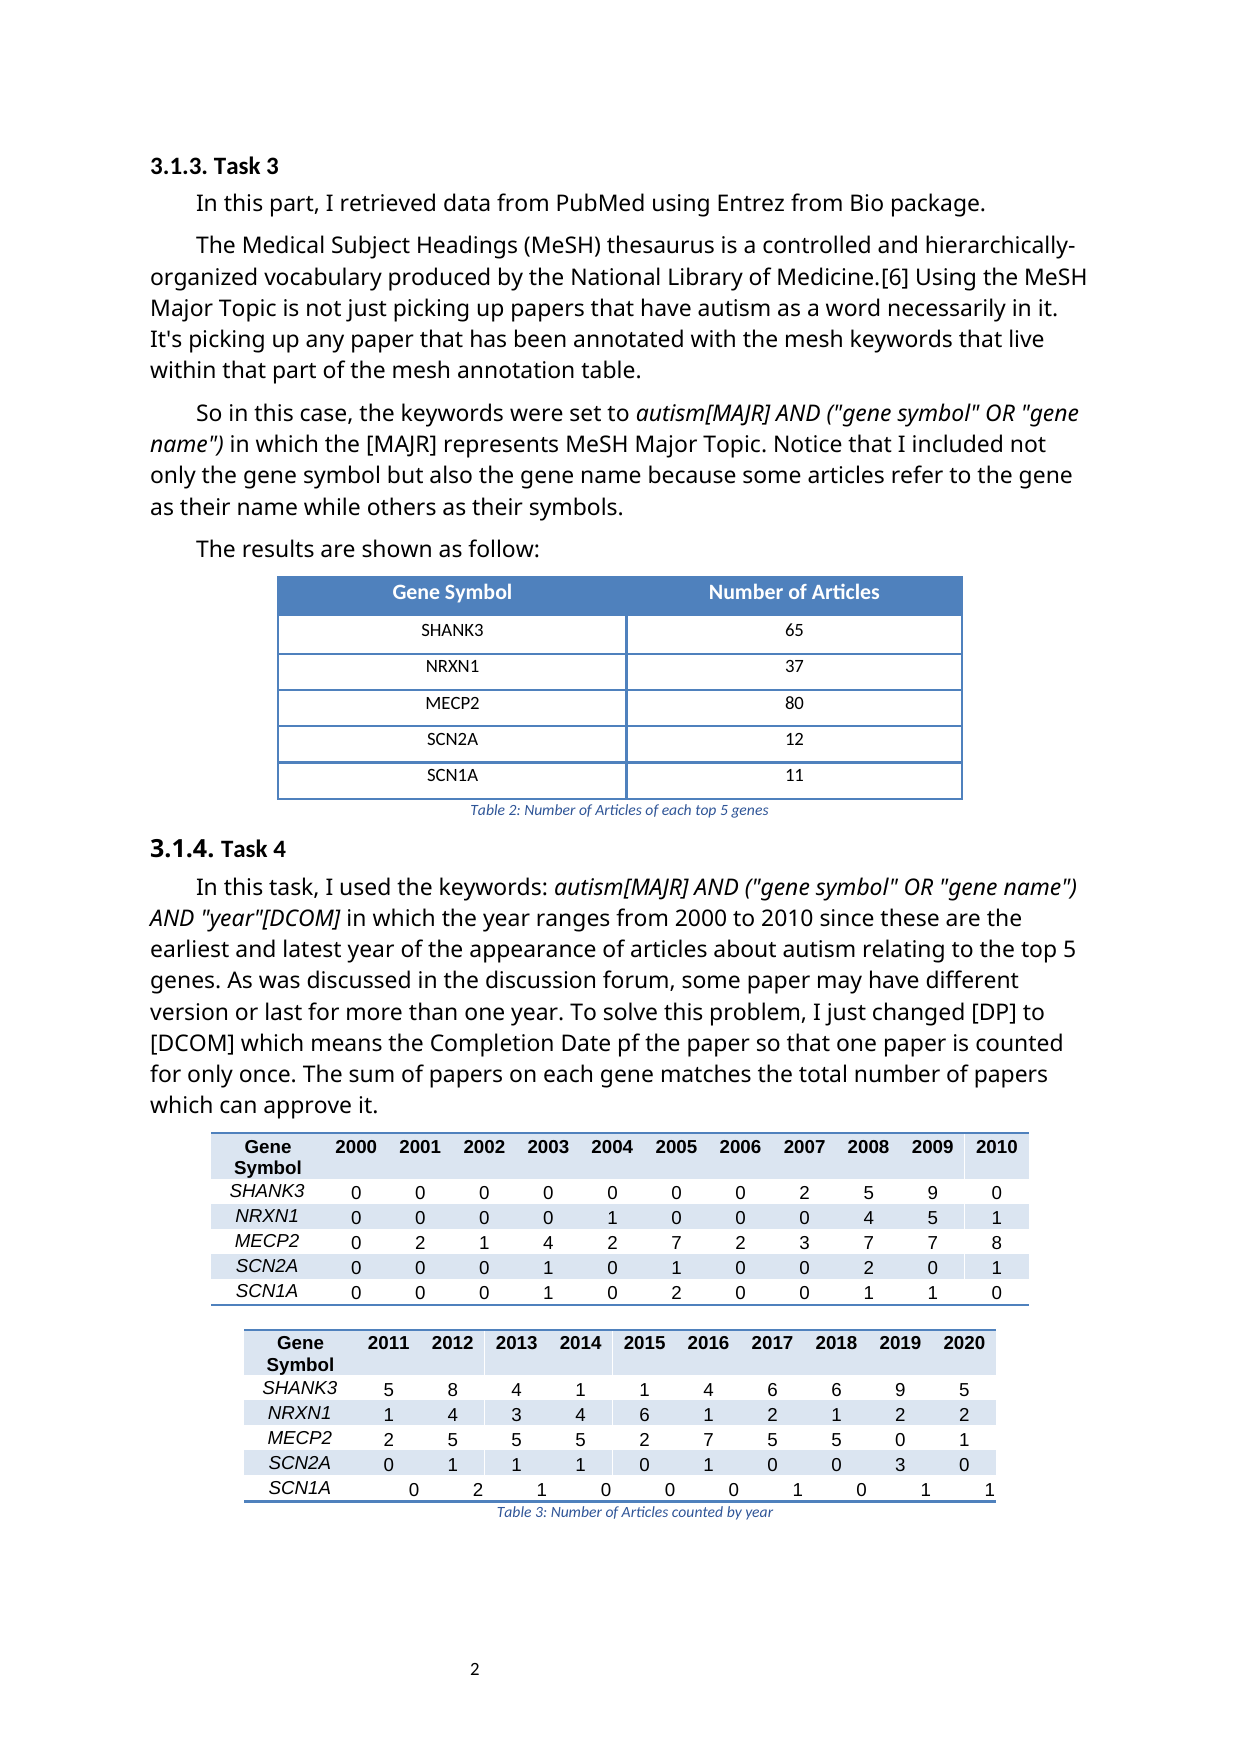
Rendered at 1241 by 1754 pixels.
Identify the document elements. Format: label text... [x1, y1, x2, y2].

table_header 2010 [965, 1134, 1029, 1179]
table_cell 0 [676, 1475, 740, 1500]
table_cell 2 [932, 1400, 996, 1425]
table_cell 0 [388, 1254, 452, 1279]
table_cell 1 [420, 1450, 484, 1475]
table_cell 2 [772, 1179, 836, 1204]
table_cell 0 [388, 1204, 452, 1229]
table_cell 5 [740, 1425, 804, 1450]
table_cell NRXN1 [211, 1204, 324, 1229]
table_cell 12 [628, 727, 961, 761]
table_cell 1 [548, 1375, 612, 1400]
table_cell 0 [965, 1179, 1029, 1204]
table_cell 5 [357, 1375, 420, 1400]
table_cell 0 [804, 1475, 868, 1500]
table_cell 1 [900, 1279, 964, 1304]
table_header 2001 [388, 1134, 452, 1179]
table_cell 1 [516, 1279, 580, 1304]
table_cell 1 [580, 1204, 644, 1229]
table_cell 0 [324, 1179, 388, 1204]
table_cell SHANK3 [279, 618, 625, 652]
table_header Gene Symbol [244, 1331, 357, 1375]
text In this task, I used the keywords: autism[MAJR] AND ("gene symbol" OR "gene name") AND "year"[DCOM] in which the year ranges from 2000 to 2010 since these are the earliest and latest year of the appearance of articles about autism relating to the top 5 genes. As was discussed in the discussion forum, some paper may have different version or last for more than one year. To solve this problem, I just changed [DP] to [DCOM] which means the Completion Date pf the paper so that one paper is counted for only once. The sum of papers on each gene matches the total number of papers which can approve it. [150, 871, 1090, 1121]
table_cell 4 [420, 1400, 484, 1425]
table_cell 0 [740, 1450, 804, 1475]
table_cell 0 [548, 1475, 612, 1500]
table_cell NRXN1 [244, 1400, 357, 1425]
table_cell 1 [932, 1475, 996, 1500]
table_header Number of Articles [628, 578, 961, 616]
table_cell 1 [740, 1475, 804, 1500]
table_cell 1 [516, 1254, 580, 1279]
subtitle Task 4 [150, 830, 1090, 864]
table_cell 80 [628, 691, 961, 725]
table_cell 37 [628, 655, 961, 689]
table_cell 0 [580, 1254, 644, 1279]
table_cell 1 [836, 1279, 900, 1304]
table_cell 0 [708, 1254, 772, 1279]
table_cell 1 [485, 1475, 548, 1500]
text So in this case, the keywords were set to autism[MAJR] AND ("gene symbol" OR "gene name") in which the [MAJR] represents MeSH Major Topic. Notice that I included not only the gene symbol but also the gene name because some articles refer to the gene as their name while others as their symbols. [150, 397, 1090, 522]
table_cell 0 [965, 1279, 1029, 1304]
table_cell SCN2A [244, 1450, 357, 1475]
table_cell 0 [452, 1254, 516, 1279]
table_header 2012 [420, 1331, 484, 1375]
table_cell 5 [804, 1425, 868, 1450]
table_cell 0 [452, 1279, 516, 1304]
table_cell SCN2A [211, 1254, 324, 1279]
table_cell 0 [324, 1254, 388, 1279]
table_cell 0 [772, 1279, 836, 1304]
table_cell 1 [548, 1450, 612, 1475]
text The results are shown as follow: [150, 533, 1090, 564]
table_cell 11 [628, 764, 961, 798]
table_header 2015 [613, 1331, 676, 1375]
table_cell 4 [548, 1400, 612, 1425]
table_cell 0 [644, 1179, 708, 1204]
text Table 2: Number of Articles of each top 5 genes [150, 800, 1090, 819]
table_header 2020 [932, 1331, 996, 1375]
table_cell 5 [548, 1425, 612, 1450]
table_cell 7 [644, 1229, 708, 1254]
table_cell 0 [613, 1450, 676, 1475]
table_cell 1 [357, 1400, 420, 1425]
table_cell 0 [324, 1279, 388, 1304]
table_header Gene Symbol [211, 1134, 324, 1179]
table_cell 1 [676, 1450, 740, 1475]
table_cell 0 [324, 1204, 388, 1229]
table_cell 2 [388, 1229, 452, 1254]
table_cell 8 [420, 1375, 484, 1400]
table_header 2013 [485, 1331, 548, 1375]
table_cell 0 [357, 1475, 420, 1500]
table_cell 2 [580, 1229, 644, 1254]
text The Medical Subject Headings (MeSH) thesaurus is a controlled and hierarchically-organized vocabulary produced by the National Library of Medicine.[6] Using the MeSH Major Topic is not just picking up papers that have autism as a word necessarily in it. It's picking up any paper that has been annotated with the mesh keywords that live within that part of the mesh annotation table. [150, 229, 1090, 386]
table_cell 7 [836, 1229, 900, 1254]
table_cell 1 [485, 1450, 548, 1475]
table_header 2011 [357, 1331, 420, 1375]
table_header 2007 [772, 1134, 836, 1179]
table_cell 6 [613, 1400, 676, 1425]
table_cell 0 [613, 1475, 676, 1500]
table_cell 0 [644, 1204, 708, 1229]
table_cell MECP2 [279, 691, 625, 725]
table_cell 1 [965, 1204, 1029, 1229]
table_cell 0 [708, 1179, 772, 1204]
table_cell 4 [676, 1375, 740, 1400]
table_cell 2 [357, 1425, 420, 1450]
table_cell 9 [868, 1375, 932, 1400]
table_cell SHANK3 [244, 1375, 357, 1400]
table_cell SCN2A [279, 727, 625, 761]
table_cell 0 [357, 1450, 420, 1475]
table_cell 0 [516, 1204, 580, 1229]
table_header 2000 [324, 1134, 388, 1179]
table_header 2004 [580, 1134, 644, 1179]
table_header Gene Symbol [279, 578, 625, 616]
table_cell 5 [836, 1179, 900, 1204]
table_header 2014 [548, 1331, 612, 1375]
table_cell 0 [452, 1179, 516, 1204]
table_cell 0 [708, 1279, 772, 1304]
table_cell 0 [900, 1254, 964, 1279]
table_cell 1 [804, 1400, 868, 1425]
table_header 2003 [516, 1134, 580, 1179]
table_cell SHANK3 [211, 1179, 324, 1204]
table_cell 1 [613, 1375, 676, 1400]
subtitle Task 3 [150, 150, 1090, 181]
table_cell SCN1A [244, 1475, 357, 1500]
table_cell 0 [452, 1204, 516, 1229]
table_cell 1 [932, 1425, 996, 1450]
table_cell 4 [516, 1229, 580, 1254]
table_cell 0 [388, 1179, 452, 1204]
table_cell 1 [868, 1475, 932, 1500]
table_cell 0 [708, 1204, 772, 1229]
table_cell 0 [516, 1179, 580, 1204]
table_cell 65 [628, 618, 961, 652]
table_cell 0 [772, 1204, 836, 1229]
table_header 2006 [708, 1134, 772, 1179]
text Table 3: Number of Articles counted by year [150, 1502, 1090, 1521]
table_cell 4 [836, 1204, 900, 1229]
table_cell 4 [485, 1375, 548, 1400]
table_cell 2 [708, 1229, 772, 1254]
table_cell 9 [900, 1179, 964, 1204]
table_header 2017 [740, 1331, 804, 1375]
table_cell 3 [485, 1400, 548, 1425]
table_header 2008 [836, 1134, 900, 1179]
table_cell 5 [420, 1425, 484, 1450]
table_cell 2 [644, 1279, 708, 1304]
table_cell 7 [900, 1229, 964, 1254]
table_header 2018 [804, 1331, 868, 1375]
table_cell 3 [772, 1229, 836, 1254]
table_cell 0 [388, 1279, 452, 1304]
table_cell 0 [580, 1279, 644, 1304]
table_cell SCN1A [211, 1279, 324, 1304]
table_cell MECP2 [244, 1425, 357, 1450]
table_cell 1 [965, 1254, 1029, 1279]
table_cell 6 [740, 1375, 804, 1400]
table_cell NRXN1 [279, 655, 625, 689]
table_cell 7 [676, 1425, 740, 1450]
table_cell 2 [420, 1475, 484, 1500]
table_cell 0 [580, 1179, 644, 1204]
table_cell SCN1A [279, 764, 625, 798]
table_header 2005 [644, 1134, 708, 1179]
table_cell 3 [868, 1450, 932, 1475]
table_header 2002 [452, 1134, 516, 1179]
table_cell 5 [932, 1375, 996, 1400]
table_cell 0 [324, 1229, 388, 1254]
table_cell 1 [644, 1254, 708, 1279]
table_cell 0 [932, 1450, 996, 1475]
table_header 2009 [900, 1134, 964, 1179]
table_cell 0 [772, 1254, 836, 1279]
table_header 2016 [676, 1331, 740, 1375]
table_cell 0 [868, 1425, 932, 1450]
table_cell 0 [804, 1450, 868, 1475]
table_cell 1 [676, 1400, 740, 1425]
table_cell 2 [613, 1425, 676, 1450]
text In this part, I retrieved data from PubMed using Entrez from Bio package. [150, 187, 1090, 218]
table_cell 1 [452, 1229, 516, 1254]
table_cell 5 [900, 1204, 964, 1229]
table_cell 2 [836, 1254, 900, 1279]
table_cell MECP2 [211, 1229, 324, 1254]
table_cell 8 [965, 1229, 1029, 1254]
table_cell 2 [740, 1400, 804, 1425]
table_header 2019 [868, 1331, 932, 1375]
table_cell 2 [868, 1400, 932, 1425]
table_cell 5 [485, 1425, 548, 1450]
table_cell 6 [804, 1375, 868, 1400]
